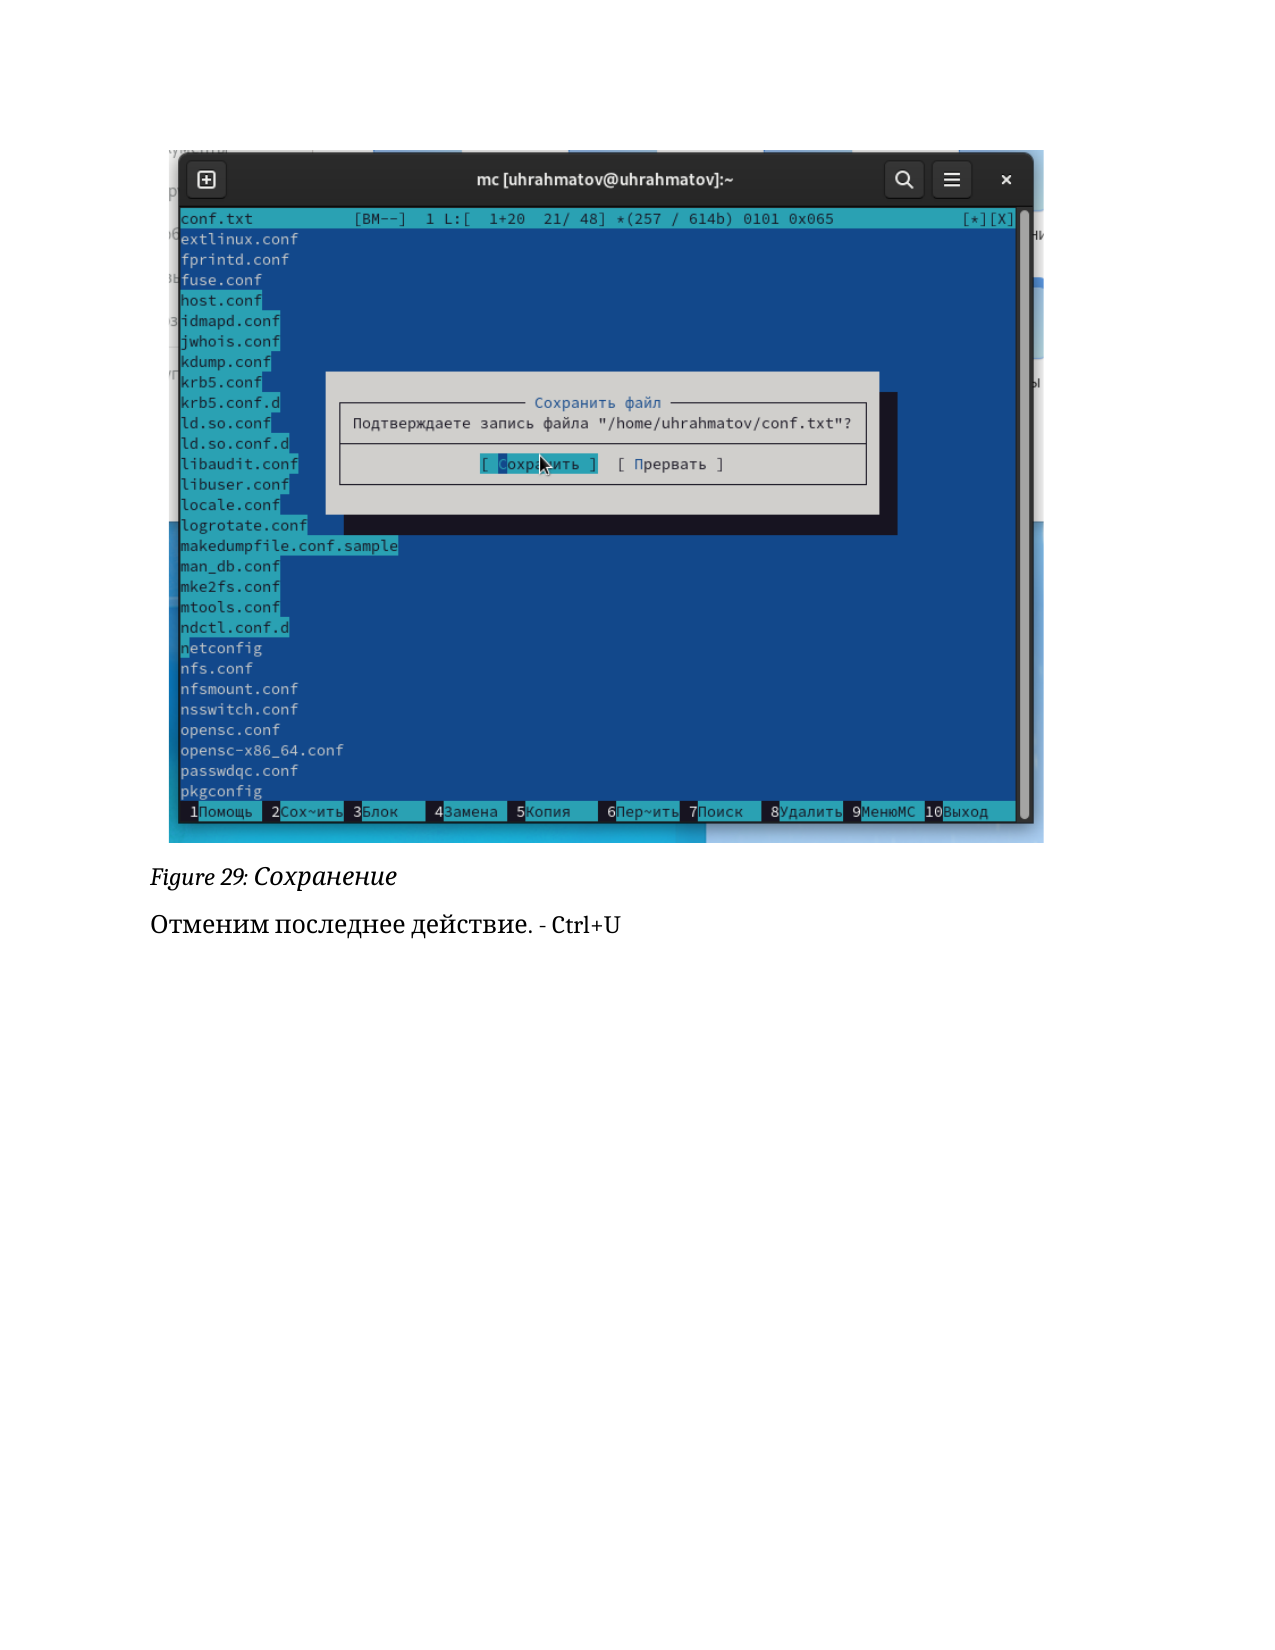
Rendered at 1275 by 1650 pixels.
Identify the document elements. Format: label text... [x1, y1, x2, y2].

text Отменим последнее действие. - Ctrl+U [150, 911, 1125, 939]
picture [168, 150, 1044, 843]
text Figure 29: Сохранение [150, 863, 1125, 892]
